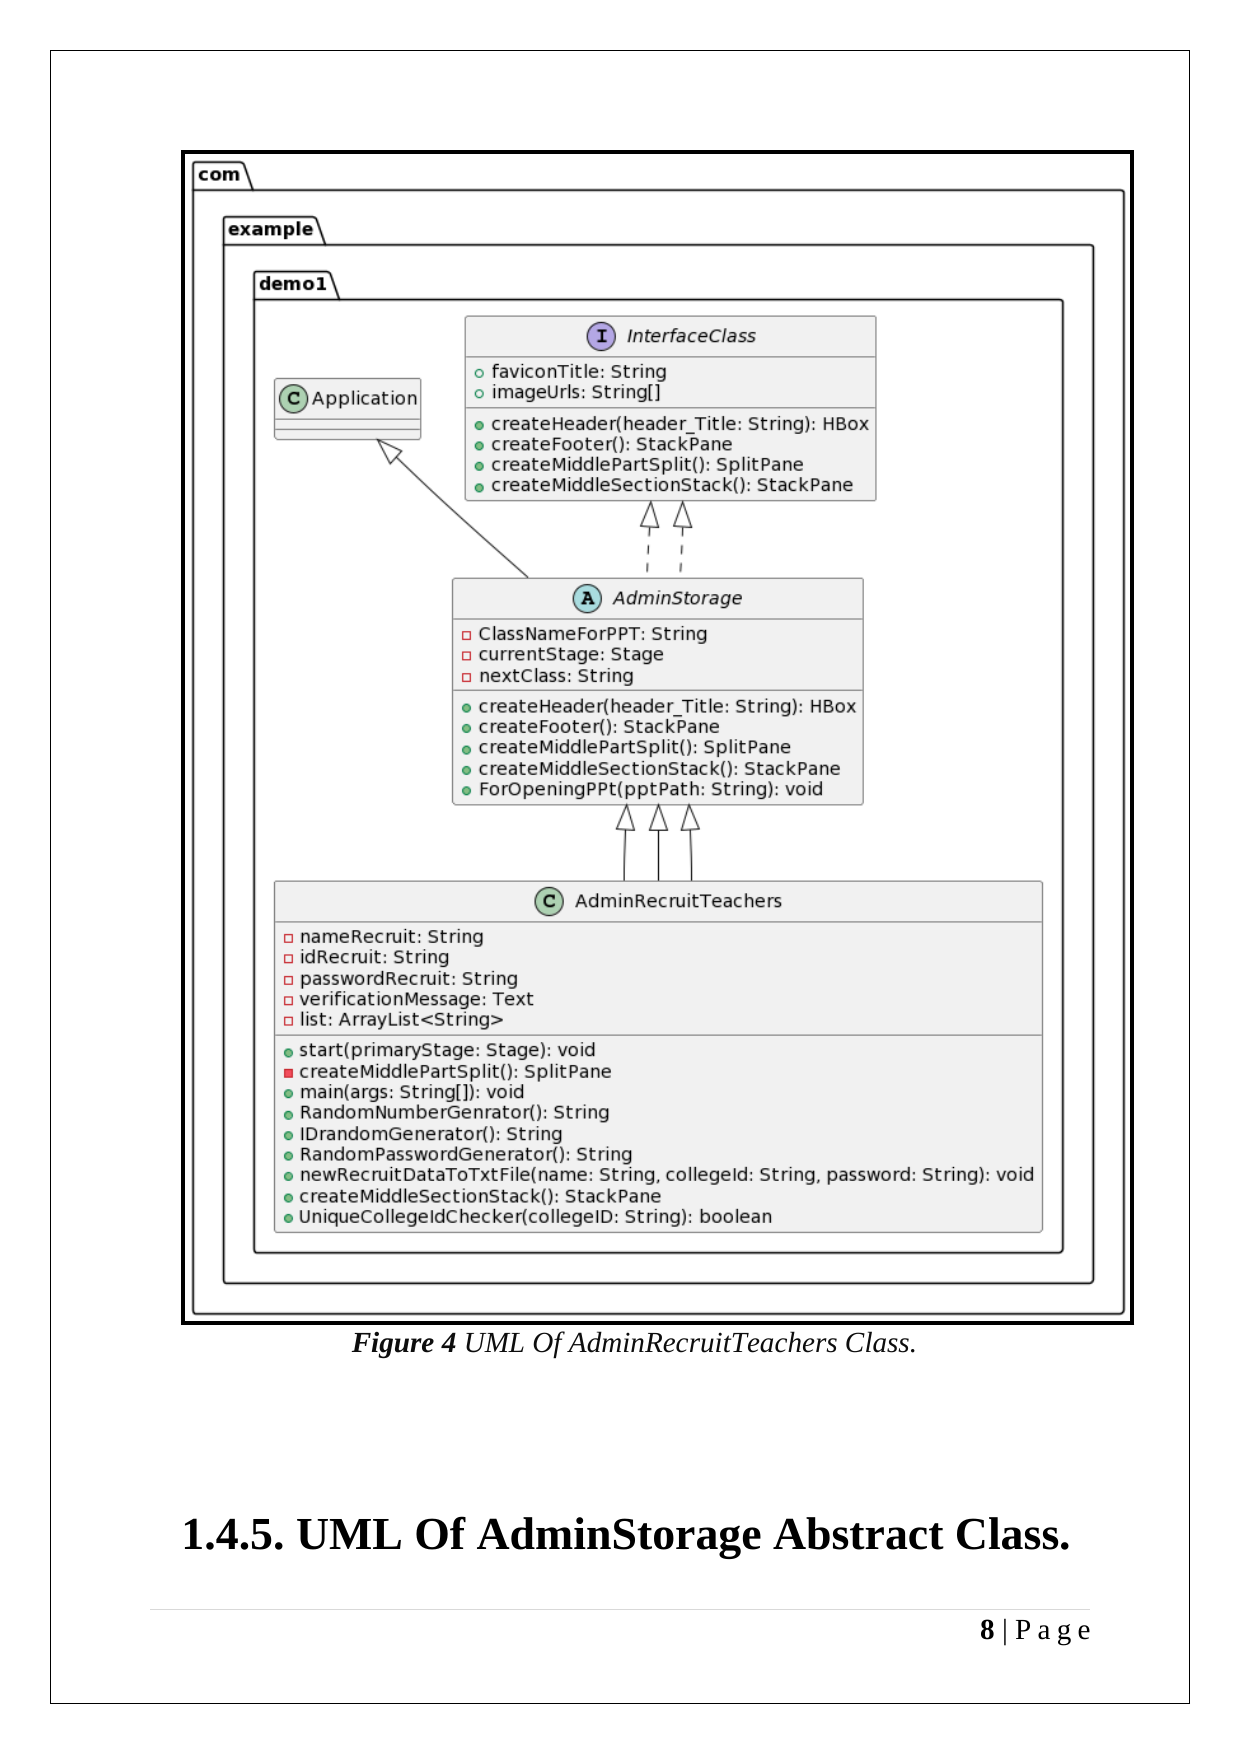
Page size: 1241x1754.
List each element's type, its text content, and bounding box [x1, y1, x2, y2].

subtitle Figure 4 UML Of AdminRecruitTeachers Class. [181, 1325, 1090, 1358]
picture [185, 154, 1130, 1321]
subtitle 1.4.5. UML Of AdminStorage Abstract Class. [181, 1506, 1090, 1559]
